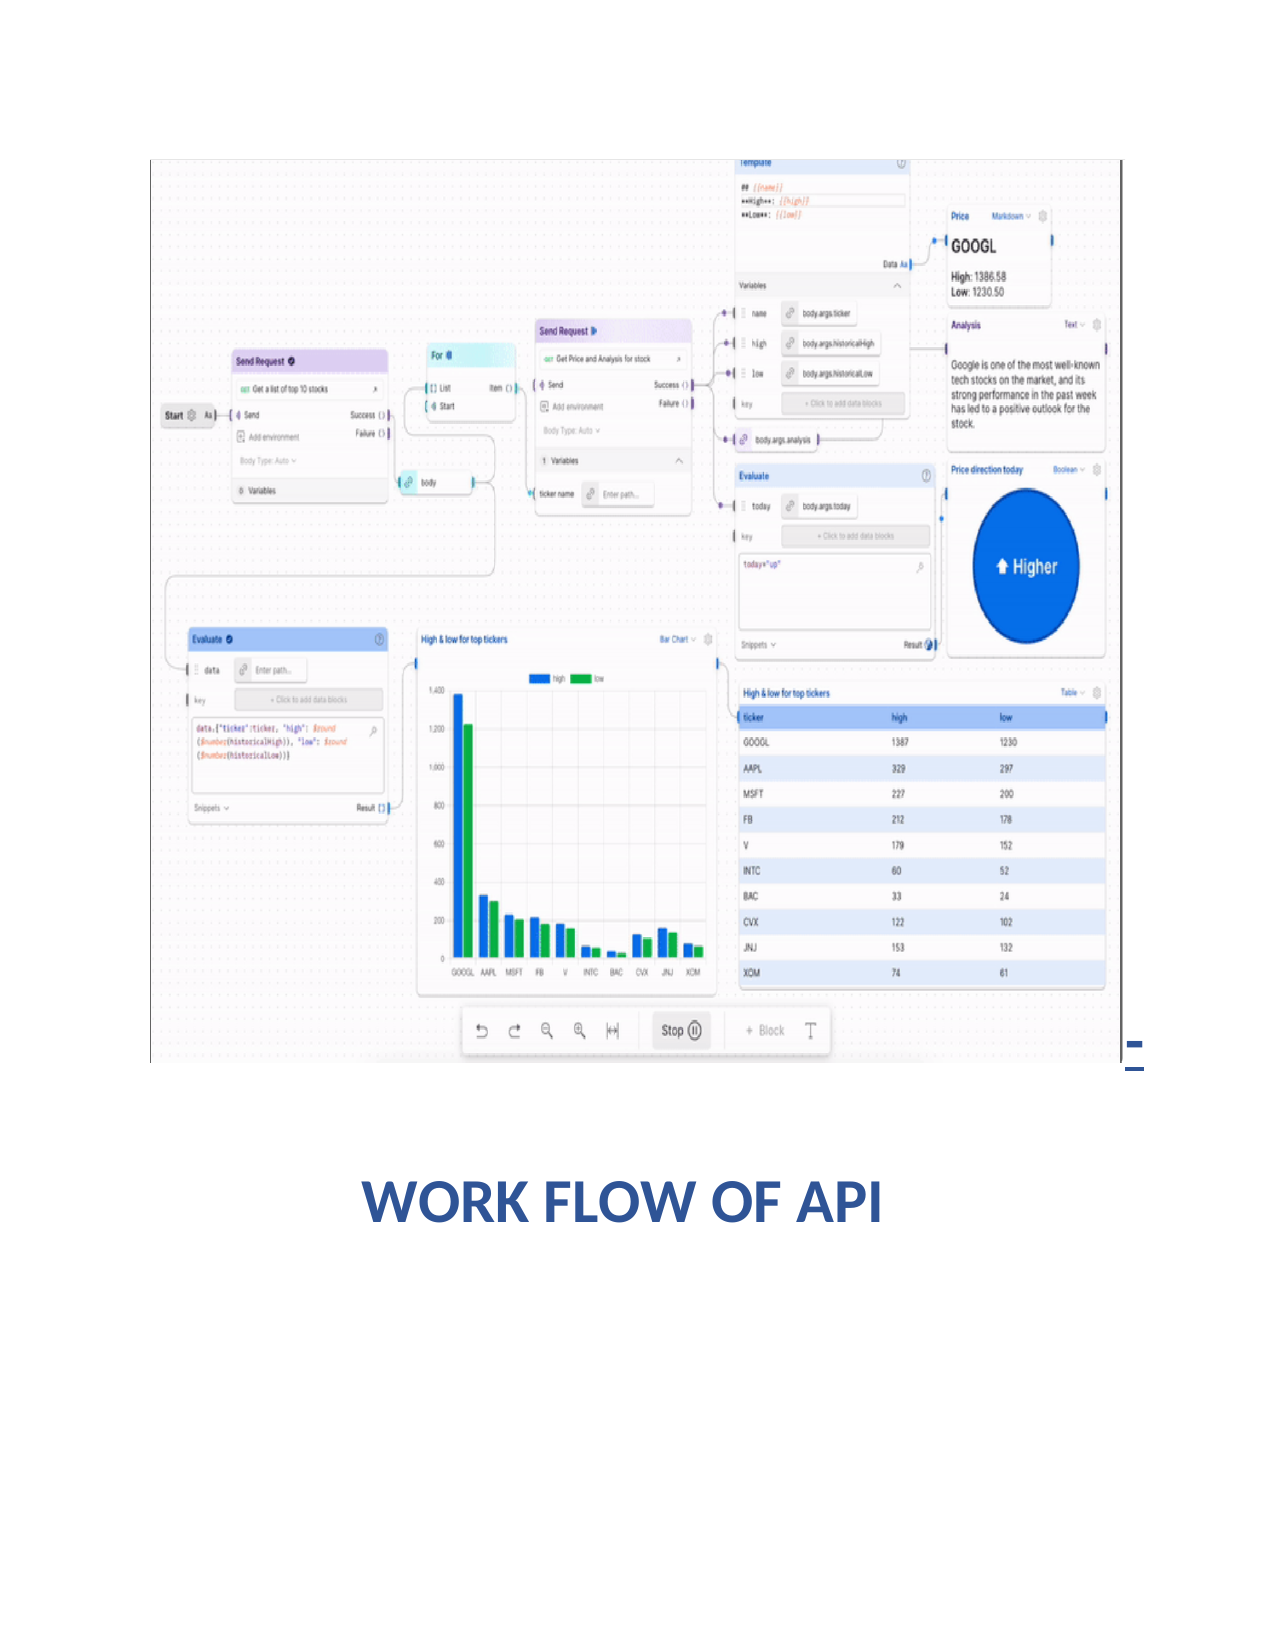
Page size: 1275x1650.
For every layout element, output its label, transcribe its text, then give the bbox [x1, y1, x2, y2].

picture [150, 150, 1125, 1063]
text WORK FLOW OF API [150, 1162, 1125, 1238]
